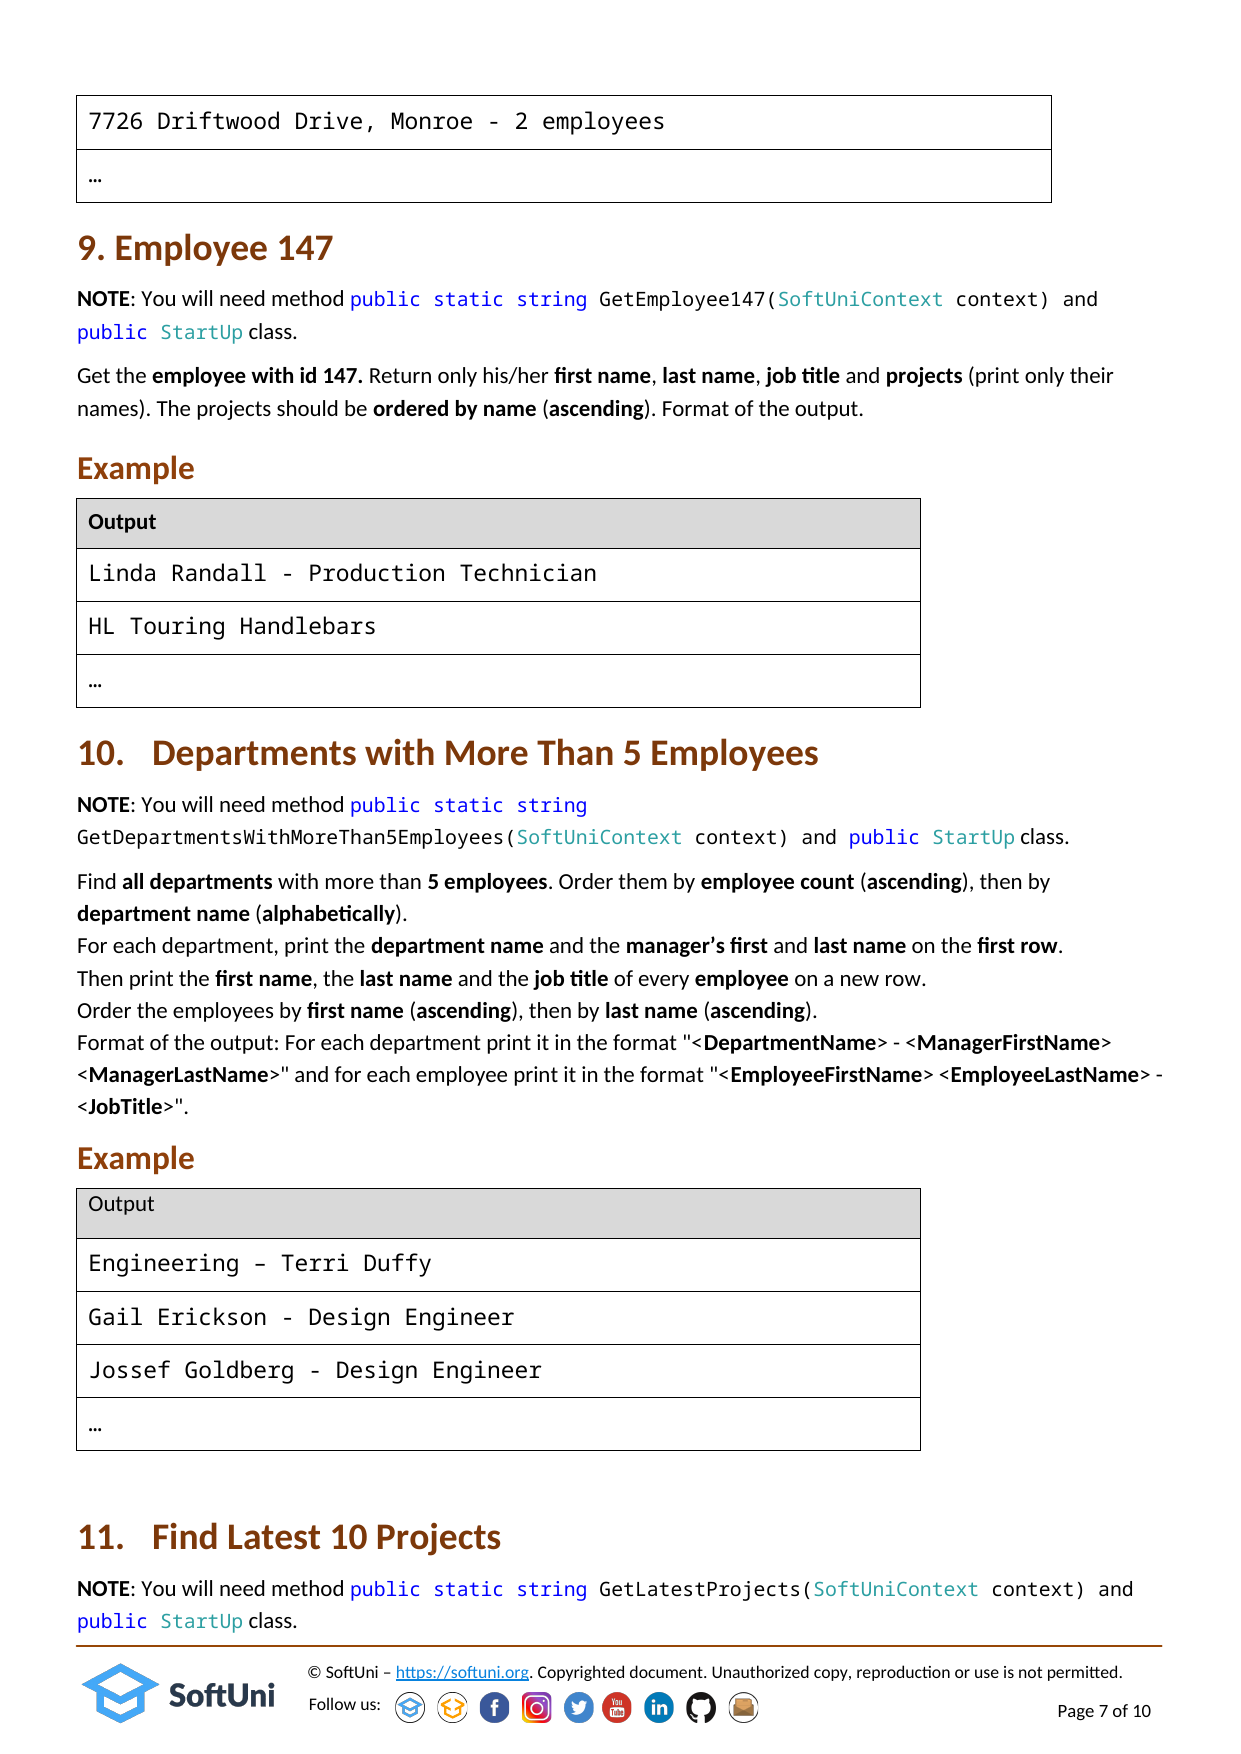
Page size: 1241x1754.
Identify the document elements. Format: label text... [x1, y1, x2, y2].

picture [479, 1692, 510, 1723]
table_cell Linda Randall - Production Technician [77, 549, 920, 601]
text NOTE: You will need method public static string GetLatestProjects(SoftUniContext context) and public StartUp class. [77, 1574, 1163, 1634]
picture [564, 1692, 594, 1723]
subtitle Find Latest 10 Projects [77, 1513, 1163, 1559]
picture [665, 1714, 674, 1723]
text NOTE: You will need method public static string GetDepartmentsWithMoreThan5Employees(SoftUniContext context) and public StartUp class. [77, 790, 1163, 850]
picture [602, 1692, 632, 1723]
picture [644, 1692, 653, 1701]
table_cell … [77, 1398, 920, 1450]
table_cell Jossef Goldberg - Design Engineer [77, 1345, 920, 1397]
picture [522, 1692, 552, 1723]
subtitle Example [77, 1137, 1163, 1178]
subtitle Example [77, 447, 1163, 488]
text Get the employee with id 147. Return only his/her first name, last name, job title and projects (print only their names). The projects should be ordered by name (ascending). Format of the output. [77, 362, 1163, 422]
table_cell … [77, 150, 1051, 202]
text Find all departments with more than 5 employees. Order them by employee count (ascending), then by department name (alphabetically). For each department, print the department name and the manager’s first and last name on the first row. Then print the first name, the last name and the job title of every employee on a new row. Order the employees by first name (ascending), then by last name (ascending). Format of the output: For each department print it in the format "<DepartmentName> - <ManagerFirstName> <ManagerLastName>" and for each employee print it in the format "<EmployeeFirstName> <EmployeeLastName> - <JobTitle>". [77, 867, 1163, 1120]
table_header Output [77, 1189, 920, 1238]
subtitle Departments with More Than 5 Employees [77, 729, 1163, 775]
picture [658, 1705, 667, 1714]
table_cell Engineering – Terri Duffy [77, 1239, 920, 1291]
picture [686, 1692, 716, 1723]
table_cell 7726 Driftwood Drive, Monroe - 2 employees [77, 96, 1051, 148]
picture [437, 1692, 468, 1723]
table_cell Gail Erickson - Design Engineer [77, 1292, 920, 1344]
table_cell … [77, 655, 920, 707]
subtitle Employee 147 [77, 223, 1163, 269]
picture [644, 1714, 653, 1723]
picture [665, 1692, 674, 1701]
table_header Output [77, 499, 920, 548]
text NOTE: You will need method public static string GetEmployee147(SoftUniContext context) and public StartUp class. [77, 284, 1163, 345]
picture [75, 1658, 281, 1729]
table_cell HL Touring Handlebars [77, 602, 920, 654]
picture [728, 1692, 759, 1723]
picture [395, 1692, 425, 1723]
